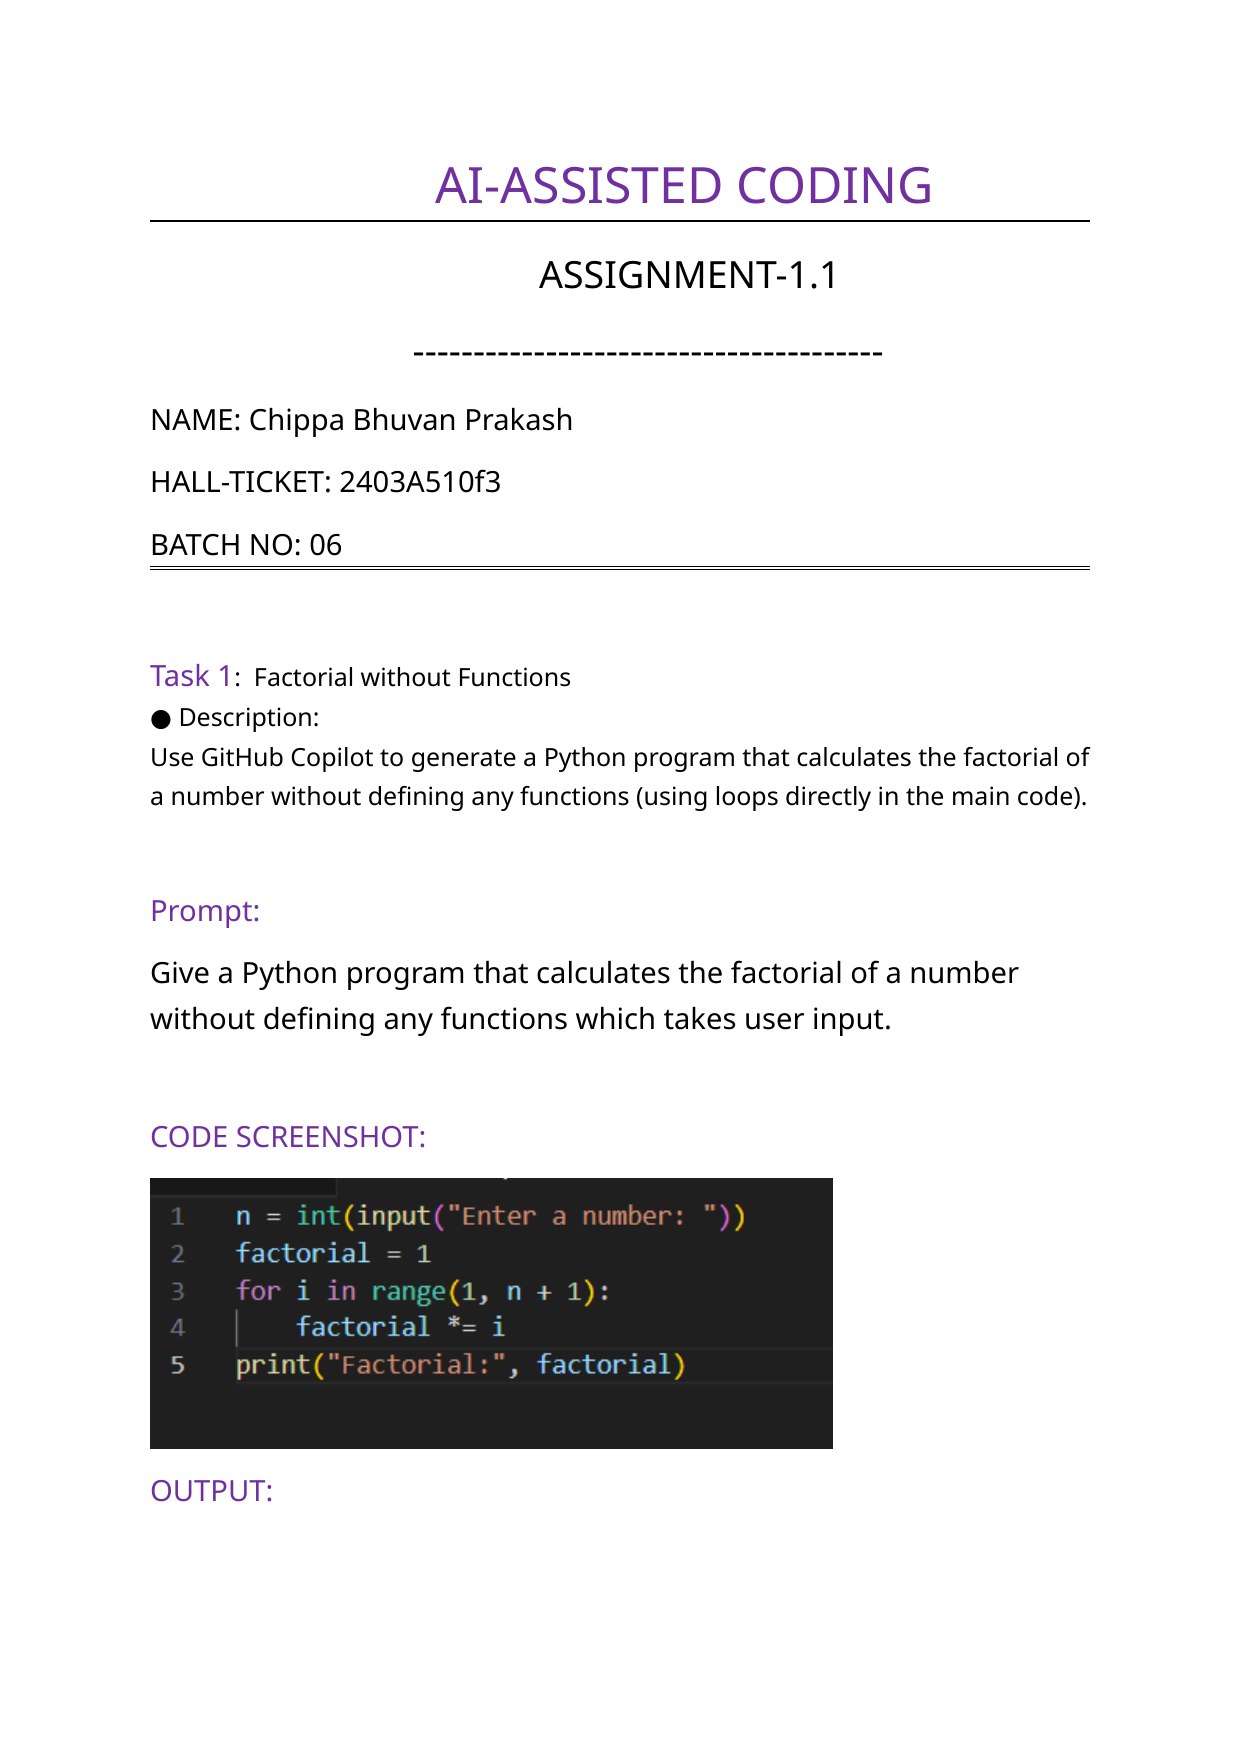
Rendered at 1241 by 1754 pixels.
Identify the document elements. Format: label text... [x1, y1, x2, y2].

text Give a Python program that calculates the factorial of a number without defining any functions which takes user input. [150, 952, 1090, 1038]
text Task 1: Factorial without Functions ● Description: Use GitHub Copilot to generate a Python program that calculates the factorial of a number without defining any functions (using loops directly in the main code). [150, 655, 1090, 812]
text ASSIGNMENT-1.1 [150, 249, 1090, 300]
text HALL-TICKET: 2403A510f3 [150, 462, 1090, 501]
picture [150, 1178, 833, 1449]
text CODE SCREENSHOT: [150, 1116, 1090, 1156]
text OUTPUT: [150, 1470, 1090, 1510]
text --------------------------------------- [150, 324, 1090, 375]
text BATCH NO: 06 [150, 524, 1090, 566]
text NAME: Chippa Bhuvan Prakash [150, 399, 1090, 439]
text Prompt: [150, 890, 1090, 930]
text AI-ASSISTED CODING [150, 150, 1090, 220]
